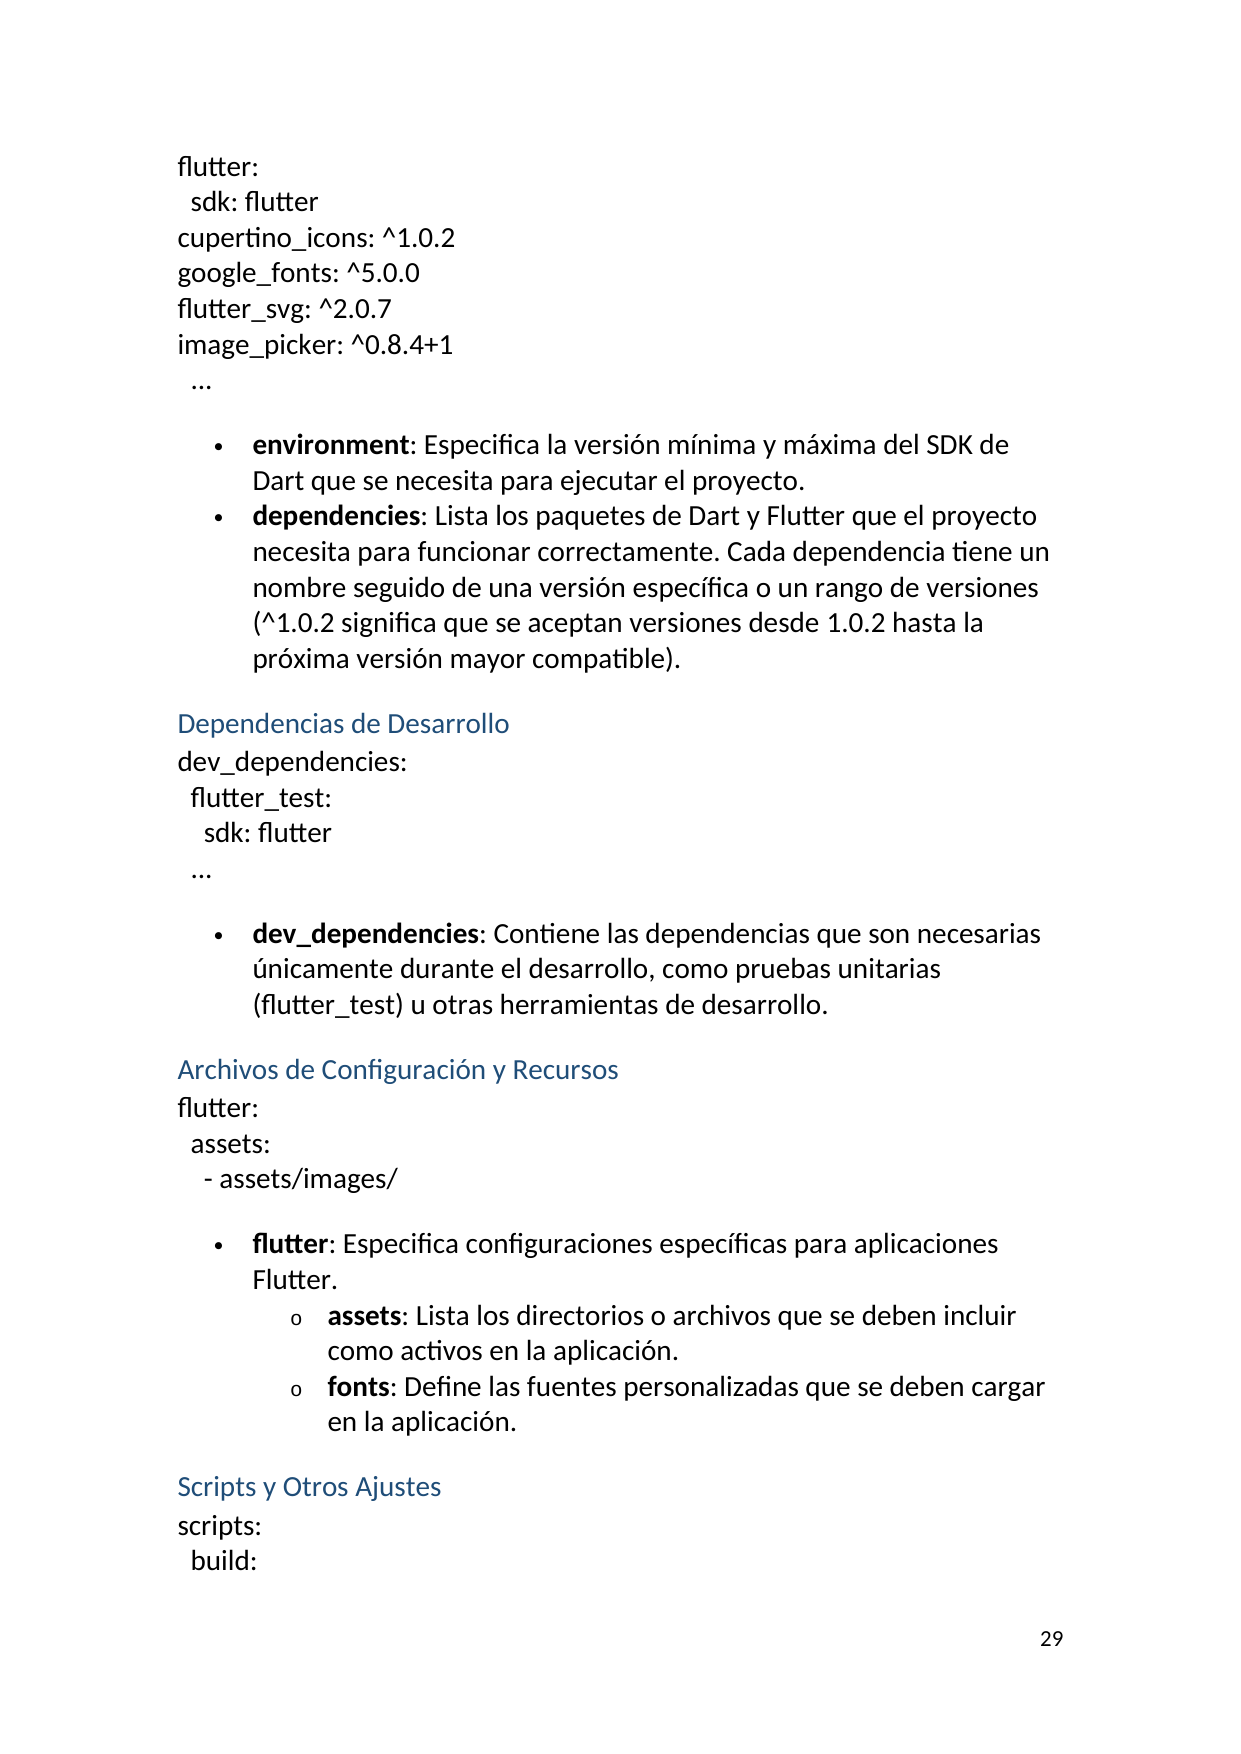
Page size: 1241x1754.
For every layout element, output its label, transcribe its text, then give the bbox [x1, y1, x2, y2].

list fonts: Define las fuentes personalizadas que se deben cargar en la aplicación. [290, 1368, 1063, 1439]
text dev_dependencies: [177, 743, 1063, 779]
text flutter: [177, 1089, 1063, 1125]
list environment: Especifica la versión mínima y máxima del SDK de Dart que se necesita para ejecutar el proyecto. [215, 426, 1063, 497]
text ... [177, 850, 1063, 886]
text flutter_test: [177, 779, 1063, 814]
list dependencies: Lista los paquetes de Dart y Flutter que el proyecto necesita para funcionar correctamente. Cada dependencia tiene un nombre seguido de una versión específica o un rango de versiones (^1.0.2 significa que se aceptan versiones desde 1.0.2 hasta la próxima versión mayor compatible). [215, 497, 1063, 676]
text build: [177, 1542, 1063, 1578]
subtitle Archivos de Configuración y Recursos [177, 1051, 1063, 1086]
text flutter: sdk: flutter cupertino_icons: ^1.0.2 google_fonts: ^5.0.0 flutter_svg: ^2.0.7 image_picker: ^0.8.4+1 [177, 148, 1063, 361]
list assets: Lista los directorios o archivos que se deben incluir como activos en la aplicación. [290, 1297, 1063, 1368]
text ... [177, 361, 1063, 397]
list flutter: Especifica configuraciones específicas para aplicaciones Flutter. [215, 1225, 1063, 1297]
text - assets/images/ [177, 1161, 1063, 1196]
text scripts: [177, 1507, 1063, 1542]
subtitle Scripts y Otros Ajustes [177, 1468, 1063, 1504]
text assets: [177, 1125, 1063, 1161]
text sdk: flutter [177, 814, 1063, 850]
subtitle Dependencias de Desarrollo [177, 705, 1063, 740]
list dev_dependencies: Contiene las dependencias que son necesarias únicamente durante el desarrollo, como pruebas unitarias (flutter_test) u otras herramientas de desarrollo. [215, 915, 1063, 1022]
